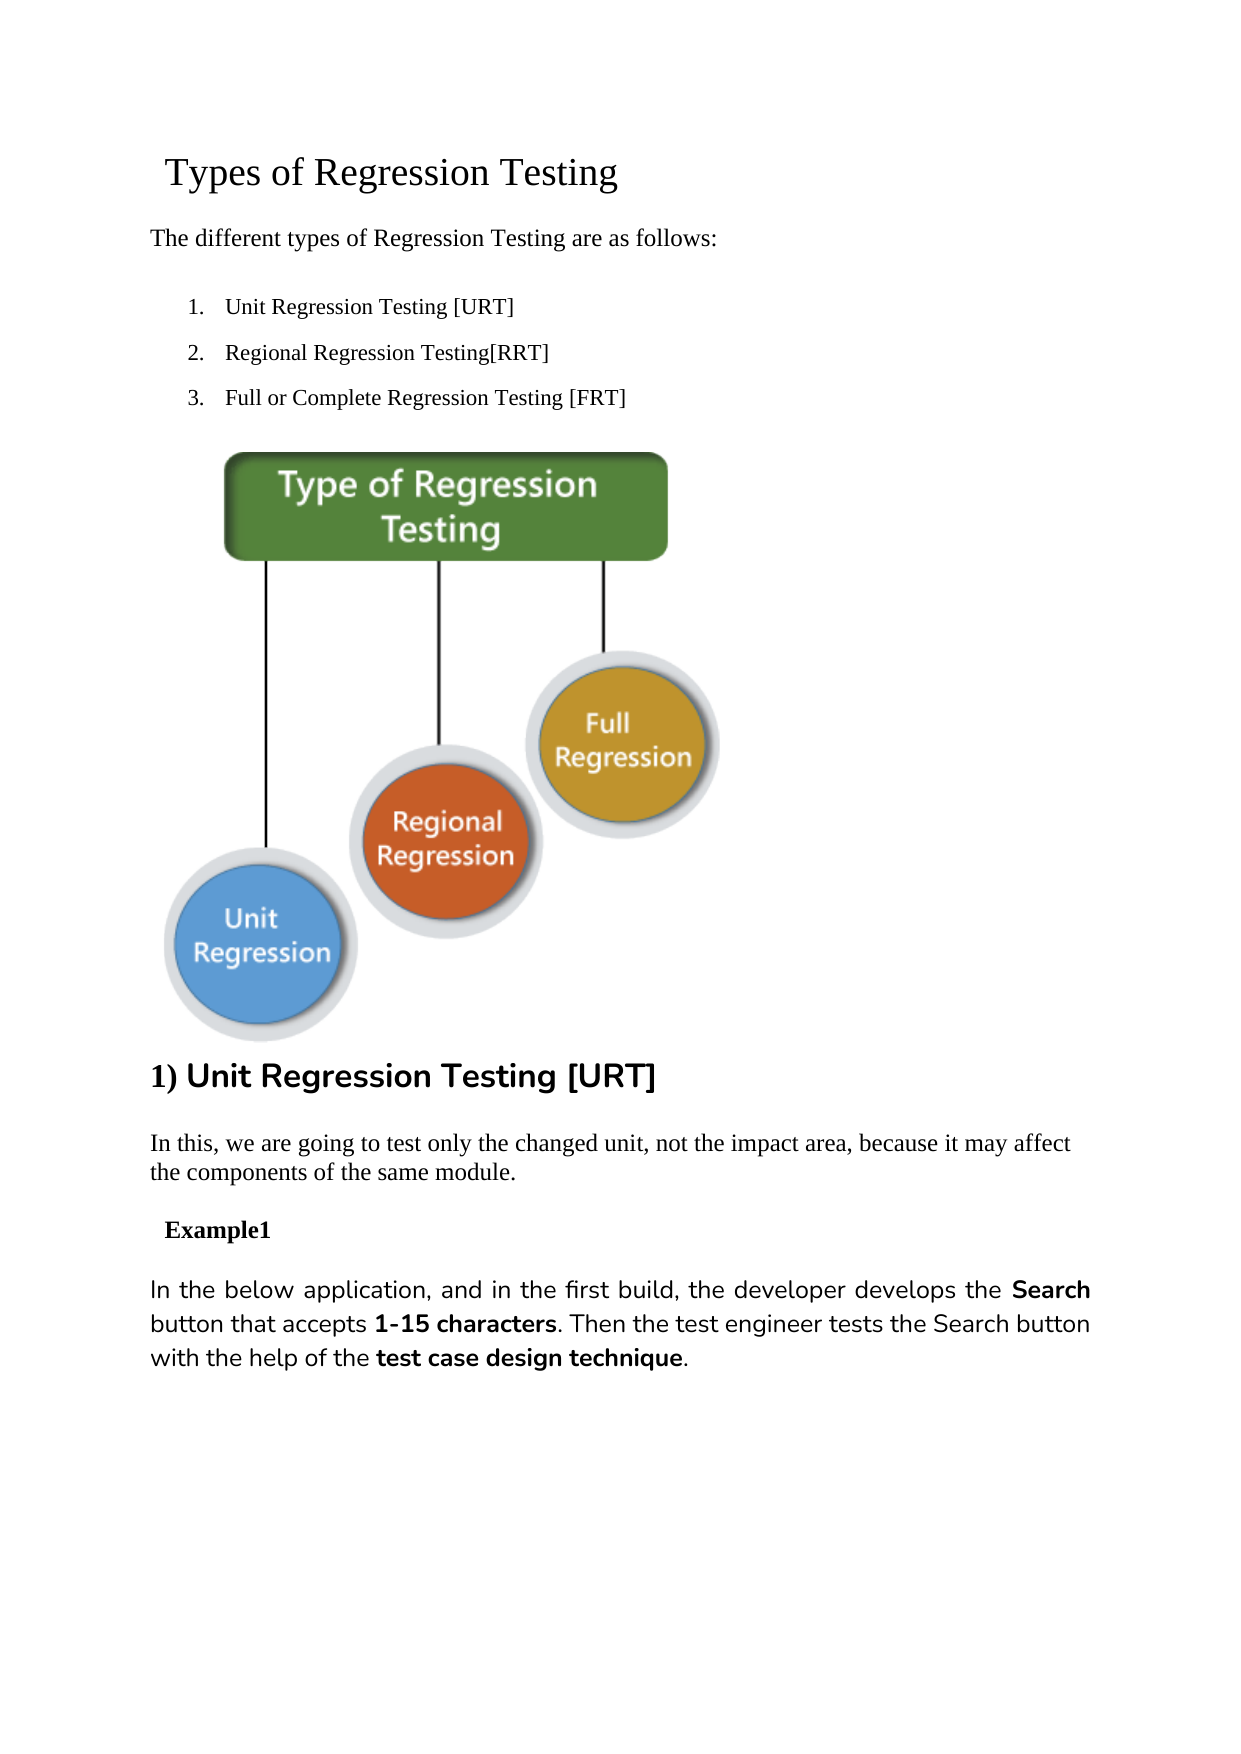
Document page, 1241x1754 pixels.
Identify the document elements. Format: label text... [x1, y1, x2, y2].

picture [163, 452, 720, 1043]
list Regional Regression Testing[RRT] [187, 339, 1192, 365]
list Full or Complete Regression Testing [FRT] [187, 384, 1192, 411]
text In the below application, and in the first build, the developer develops the Search button that accepts 1-15 characters. Then the test engineer tests the Search button with the help of the test case design technique. [150, 1273, 1091, 1375]
text In this, we are going to test only the changed unit, not the impact area, because it may affect the components of the same module. [150, 1128, 1090, 1186]
subtitle Example1 [150, 1215, 1192, 1243]
subtitle Types of Regression Testing [150, 148, 1192, 194]
text The different types of Regression Testing are as follows: [150, 223, 1192, 251]
list Unit Regression Testing [URT] [187, 293, 1192, 320]
